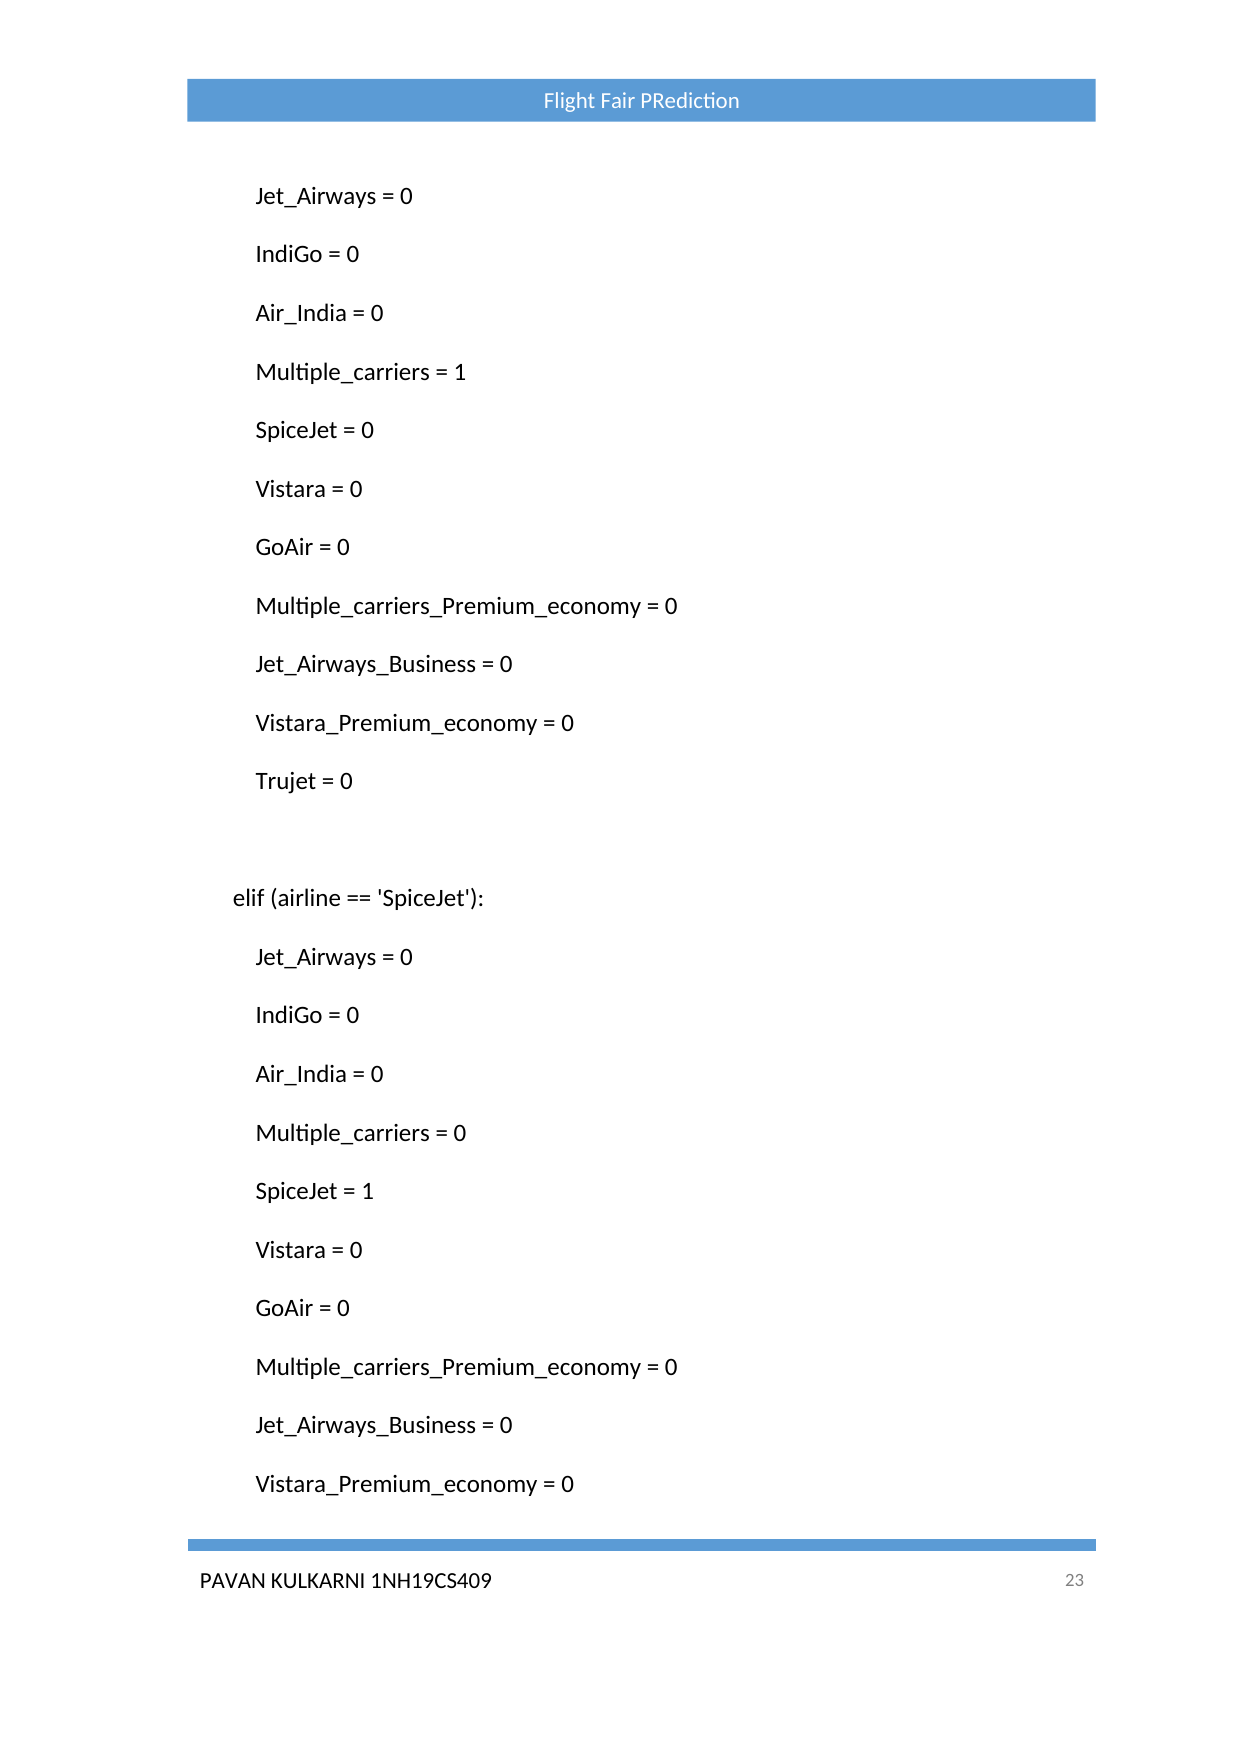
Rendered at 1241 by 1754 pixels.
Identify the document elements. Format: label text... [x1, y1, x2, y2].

text Multiple_carriers_Premium_economy = 0 [187, 590, 1096, 620]
text Jet_Airways = 0 [187, 941, 1096, 972]
text elif (airline == 'SpiceJet'): [187, 882, 1096, 913]
text IndiGo = 0 [187, 999, 1096, 1030]
text Trujet = 0 [187, 765, 1096, 796]
text Jet_Airways = 0 [187, 180, 1096, 211]
text GoAir = 0 [187, 1292, 1096, 1323]
text Vistara = 0 [187, 473, 1096, 503]
text Multiple_carriers_Premium_economy = 0 [187, 1351, 1096, 1381]
text Jet_Airways_Business = 0 [187, 648, 1096, 679]
text Multiple_carriers = 1 [187, 356, 1096, 386]
text Vistara_Premium_economy = 0 [187, 707, 1096, 737]
text SpiceJet = 0 [187, 414, 1096, 445]
text SpiceJet = 1 [187, 1175, 1096, 1206]
text Multiple_carriers = 0 [187, 1117, 1096, 1147]
text GoAir = 0 [187, 531, 1096, 562]
text Vistara_Premium_economy = 0 [187, 1468, 1096, 1498]
text IndiGo = 0 [187, 238, 1096, 269]
text Air_India = 0 [187, 1058, 1096, 1089]
text Jet_Airways_Business = 0 [187, 1409, 1096, 1440]
text Air_India = 0 [187, 297, 1096, 328]
text Vistara = 0 [187, 1234, 1096, 1264]
